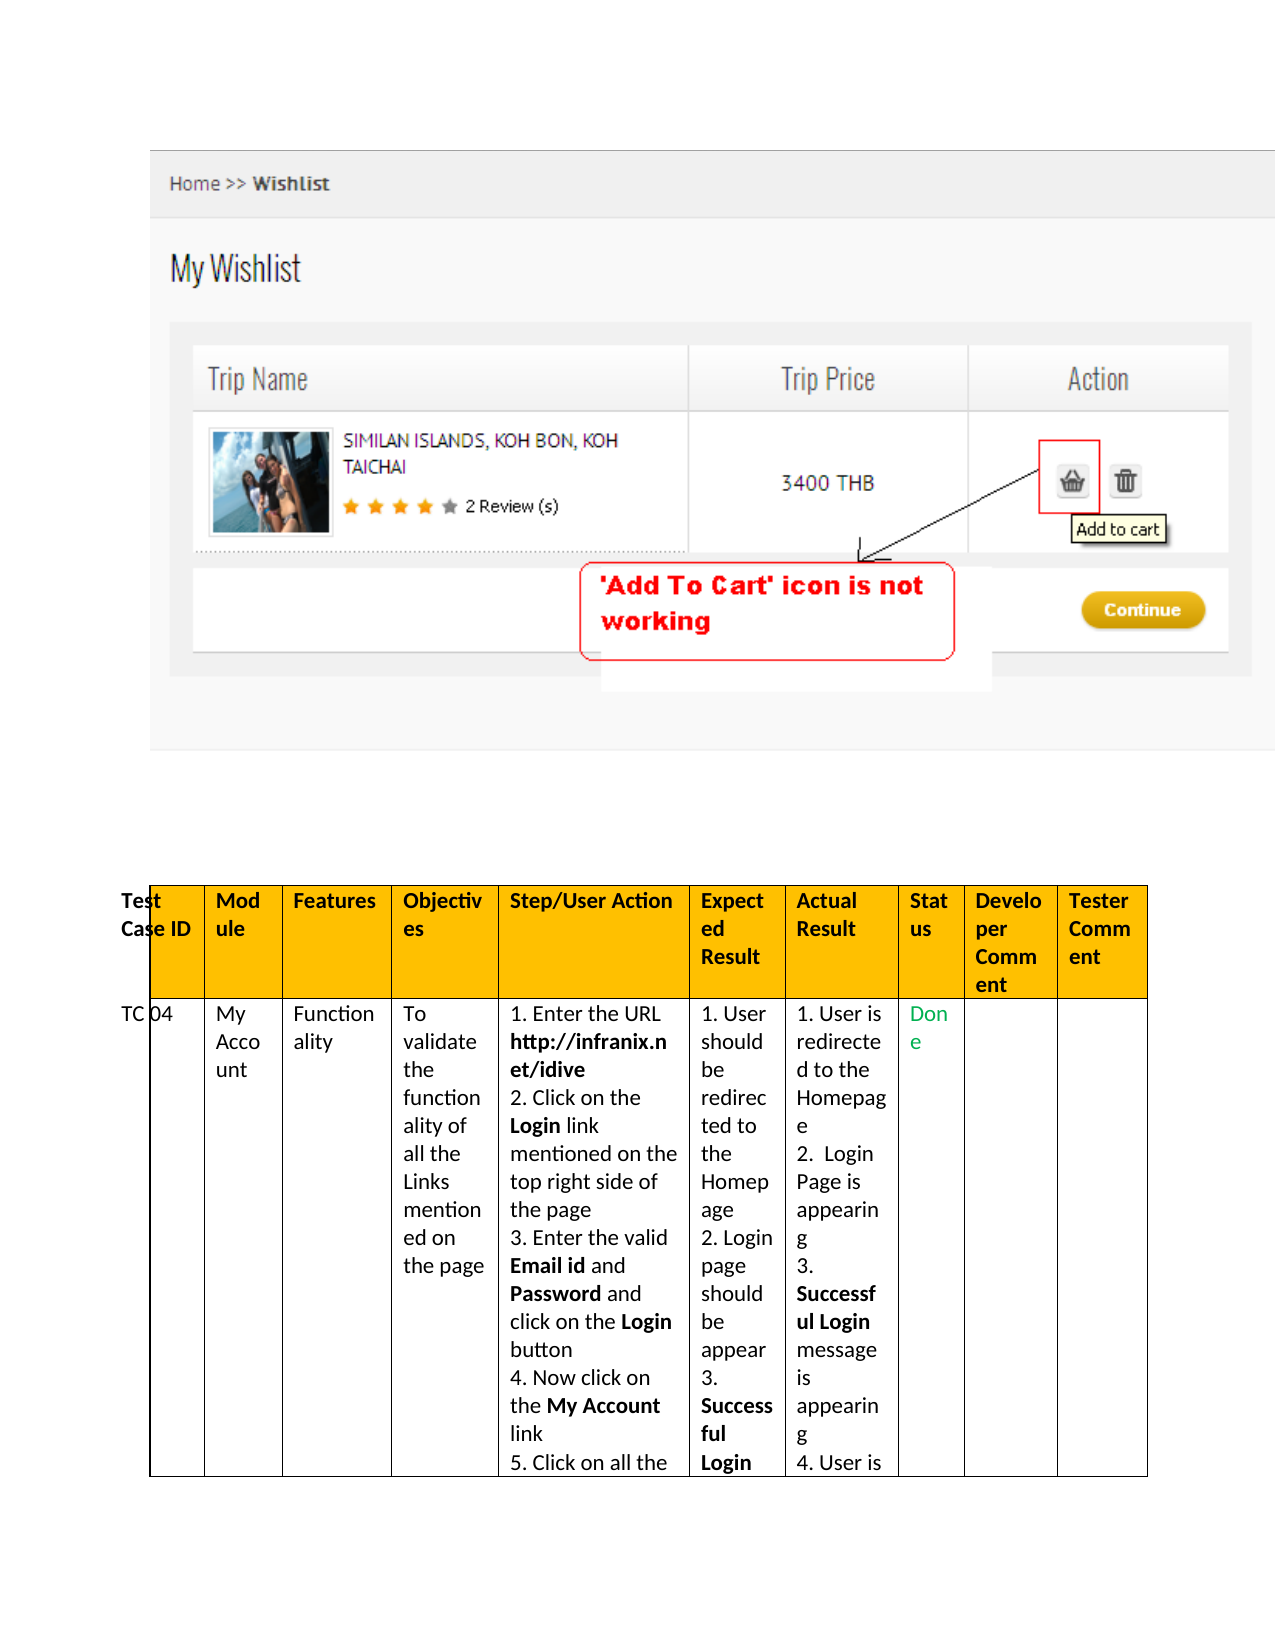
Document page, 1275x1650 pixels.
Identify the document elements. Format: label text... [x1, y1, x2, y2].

table_header Step/User Action [499, 886, 689, 998]
table_cell [1058, 999, 1147, 1476]
table_header Module [205, 886, 282, 998]
table_cell TC 04 [151, 999, 204, 1476]
table_header Actual Result [786, 886, 898, 998]
table_cell Functionality [283, 999, 391, 1476]
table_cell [690, 999, 785, 1476]
picture [150, 150, 1275, 754]
table_header Objectives [392, 886, 498, 998]
table_header Tester Comment [1058, 886, 1147, 998]
table_cell Done [899, 999, 964, 1476]
table_cell My Account [205, 999, 282, 1476]
table_header Features [283, 886, 391, 998]
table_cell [392, 999, 498, 1476]
table_header Developer Comment [965, 886, 1057, 998]
table_cell [965, 999, 1057, 1476]
table_header Status [899, 886, 964, 998]
table_header Test Case ID [151, 886, 204, 998]
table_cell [786, 999, 898, 1476]
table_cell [499, 999, 689, 1476]
table_header Expected Result [690, 886, 785, 998]
